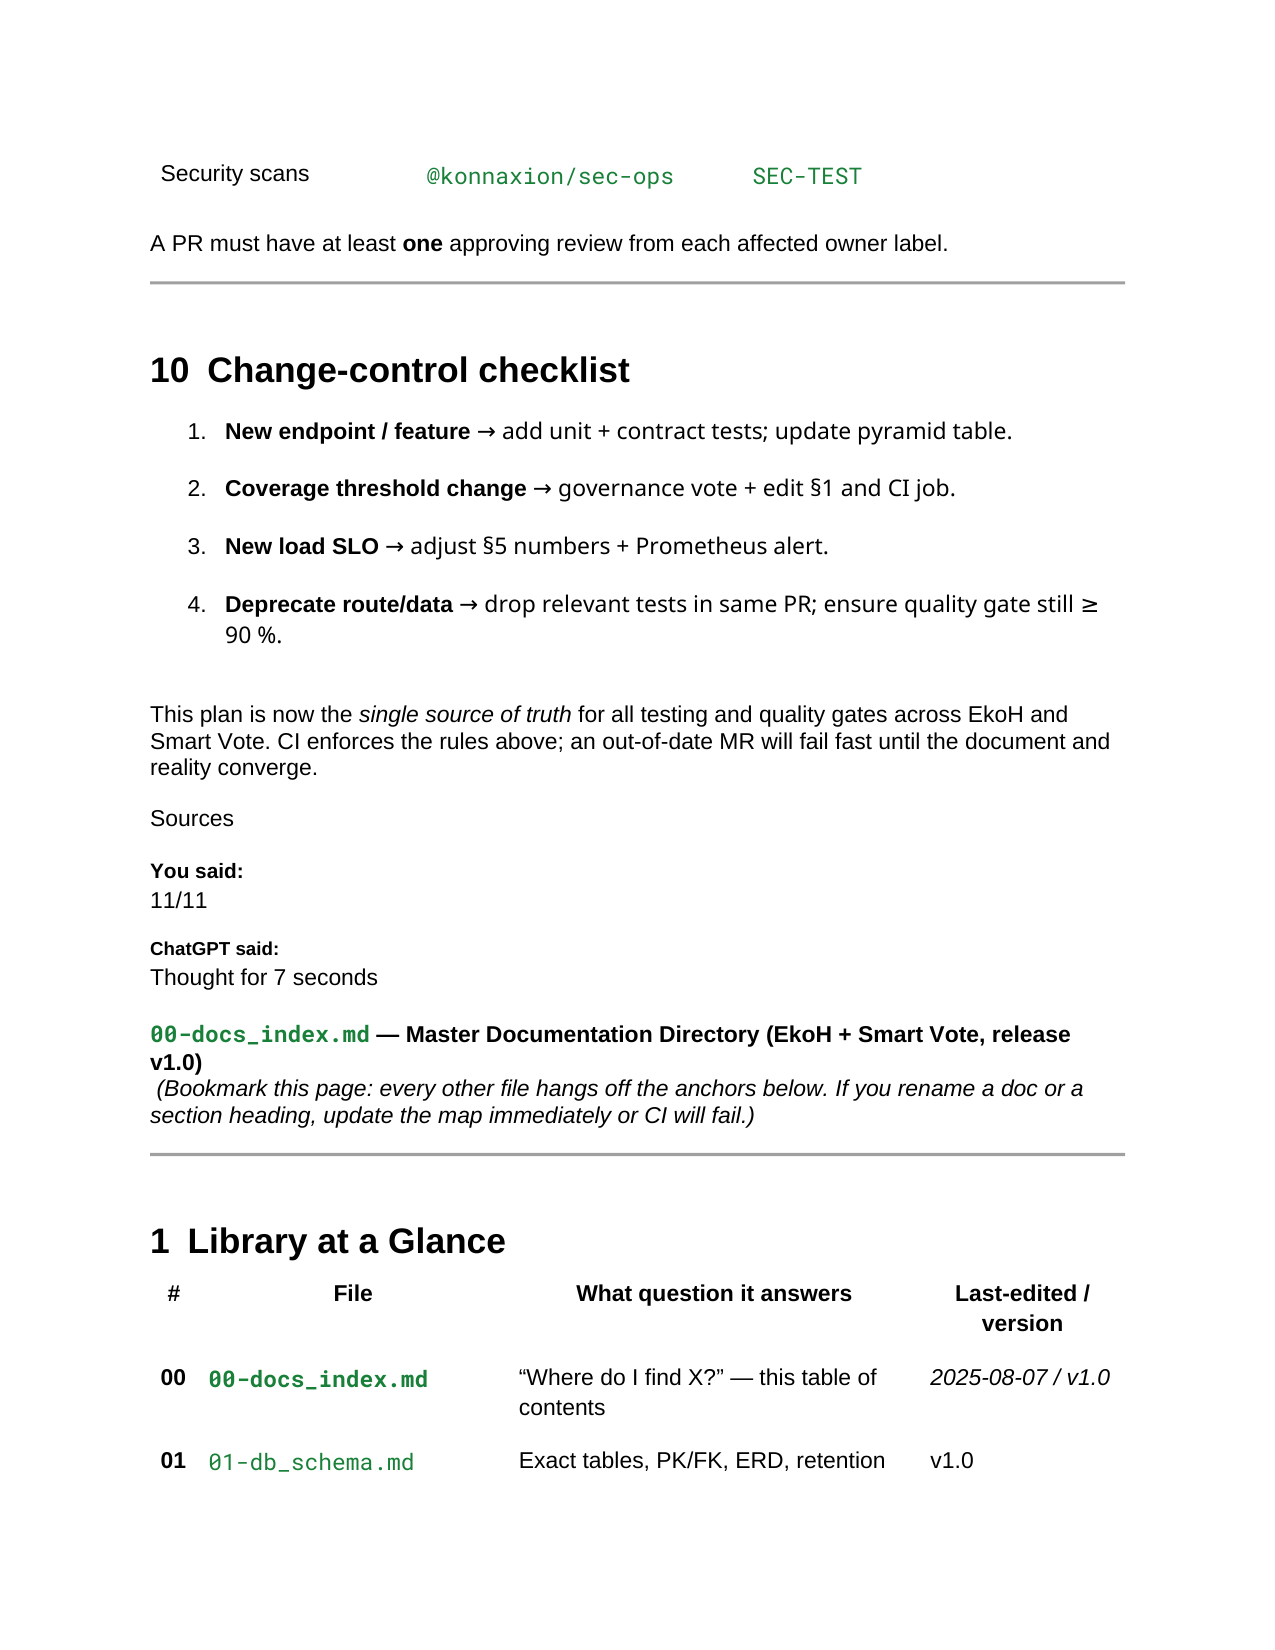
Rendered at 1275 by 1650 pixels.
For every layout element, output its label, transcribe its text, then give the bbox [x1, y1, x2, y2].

table_cell v1.0 [920, 1436, 1125, 1500]
text This plan is now the single source of truth for all testing and quality gates across EkoH and Smart Vote. CI enforces the rules above; an out-of-date MR will fail fast until the document and reality converge. [150, 701, 1125, 780]
text 00-docs_index.md — Master Documentation Directory (EkoH + Smart Vote, release v1.0) (Bookmark this page: every other file hangs off the anchors below. If you rename a doc or a section heading, update the map immediately or CI will fail.) [150, 1019, 1125, 1128]
subtitle 10 Change-control checklist [150, 349, 1125, 390]
table_cell SEC-TEST [742, 150, 902, 205]
text Sources [150, 805, 1125, 832]
table_header # [150, 1270, 198, 1353]
subtitle You said: [150, 858, 1125, 882]
table_header What question it answers [508, 1270, 920, 1353]
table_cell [508, 1436, 920, 1500]
list Deprecate route/data → drop relevant tests in same PR; ensure quality gate still ≥ 90 %. [187, 587, 1125, 676]
list New load SLO → adjust §5 numbers + Prometheus alert. [187, 530, 1125, 587]
table_cell 00 [150, 1353, 198, 1436]
subtitle 1 Library at a Glance [150, 1221, 1125, 1261]
text 11/11 [150, 887, 1125, 913]
table_cell 00-docs_index.md [198, 1353, 508, 1436]
table_cell 2025-08-07 / v1.0 [920, 1353, 1125, 1436]
subtitle ChatGPT said: [150, 938, 1125, 959]
table_header File [198, 1270, 508, 1353]
table_header Last-edited / version [920, 1270, 1125, 1353]
table_cell “Where do I find X?” — this table of contents [508, 1353, 920, 1436]
text A PR must have at least one approving review from each affected owner label. [150, 230, 1125, 256]
table_cell 01-db_schema.md [198, 1436, 508, 1500]
list Coverage threshold change → governance vote + edit §1 and CI job. [187, 472, 1125, 530]
text Thought for 7 seconds [150, 963, 1125, 990]
list New endpoint / feature → add unit + contract tests; update pyramid table. [187, 415, 1125, 472]
table_cell Security scans [150, 150, 416, 205]
table_cell @konnaxion/sec-ops [416, 150, 742, 205]
table_cell 01 [150, 1436, 198, 1500]
